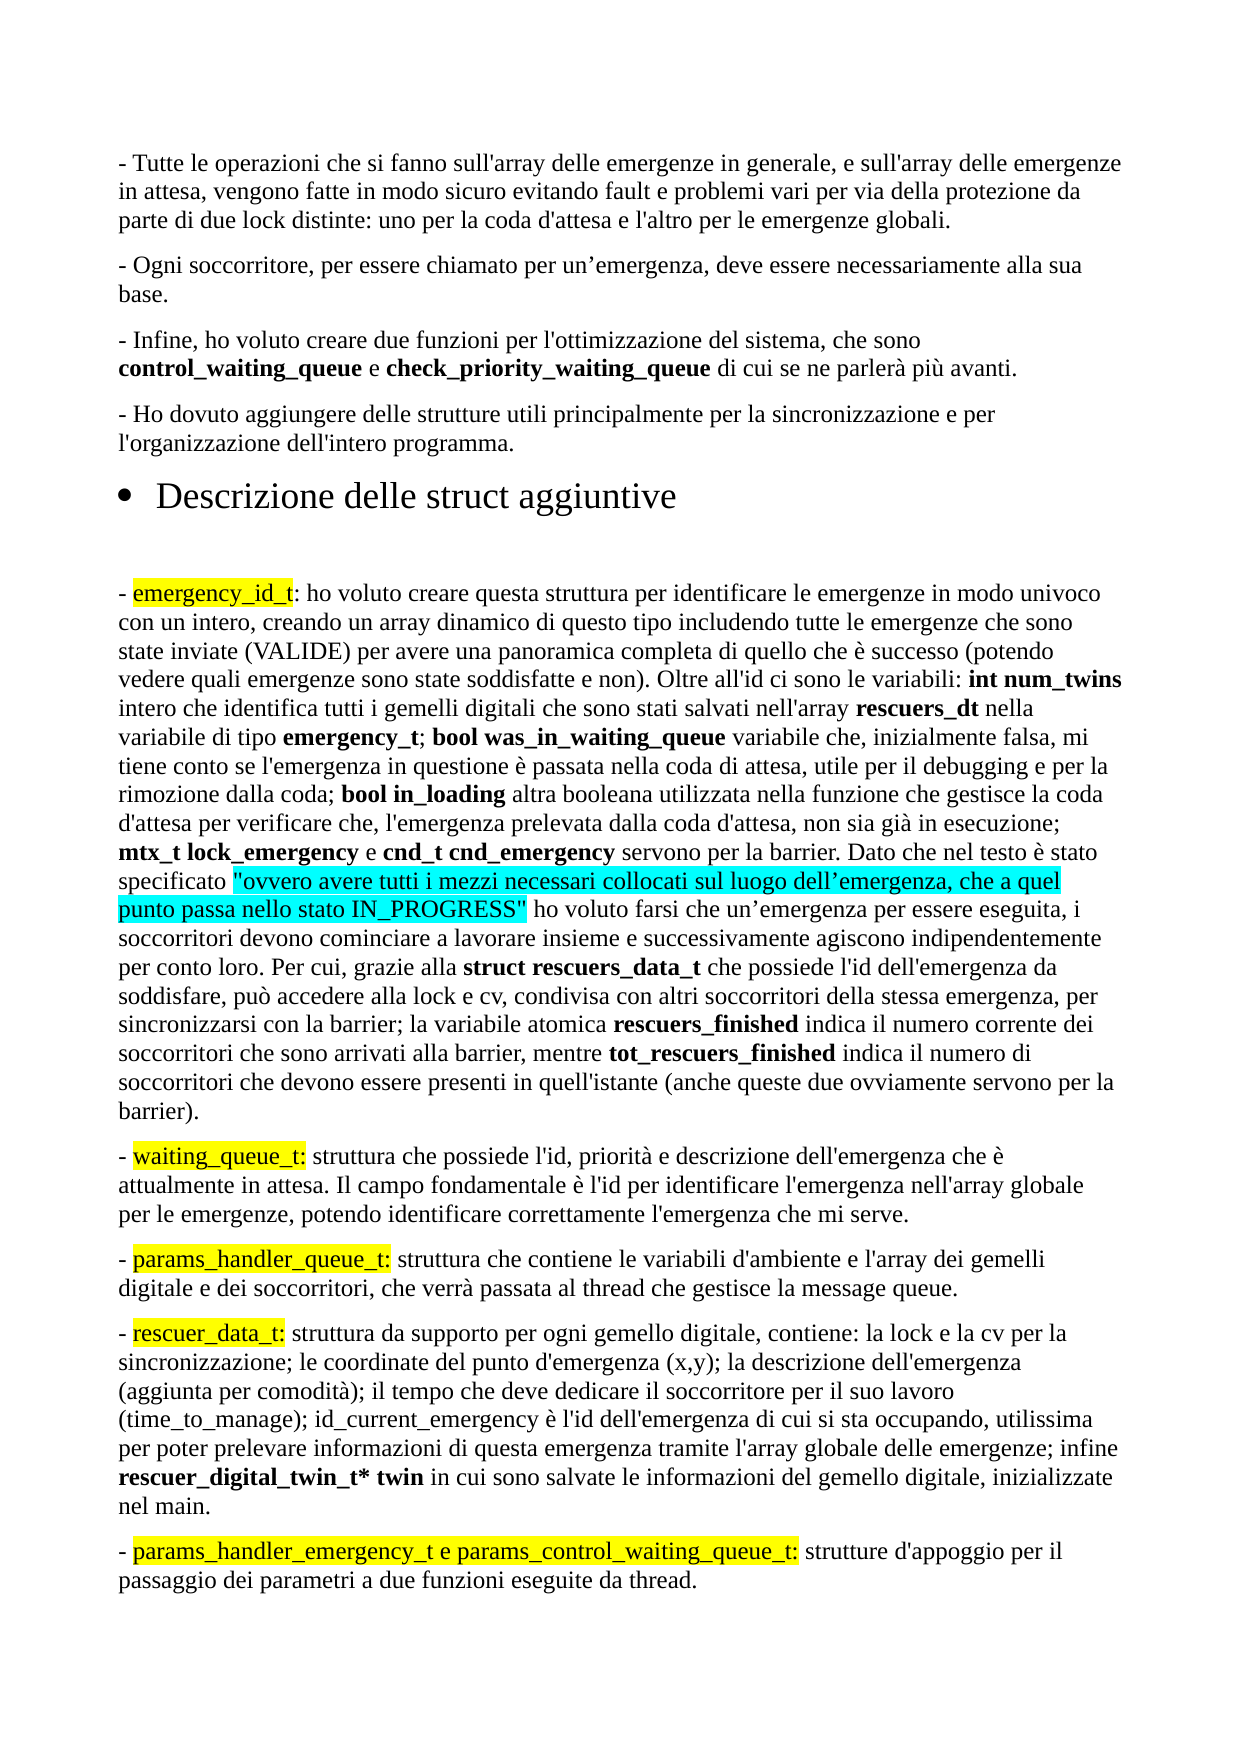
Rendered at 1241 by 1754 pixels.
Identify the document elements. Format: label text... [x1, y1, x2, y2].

text - emergency_id_t: ho voluto creare questa struttura per identificare le emergenze in modo univoco con un intero, creando un array dinamico di questo tipo includendo tutte le emergenze che sono state inviate (VALIDE) per avere una panoramica completa di quello che è successo (potendo vedere quali emergenze sono state soddisfatte e non). Oltre all'id ci sono le variabili: int num_twins intero che identifica tutti i gemelli digitali che sono stati salvati nell'array rescuers_dt nella variabile di tipo emergency_t; bool was_in_waiting_queue variabile che, inizialmente falsa, mi tiene conto se l'emergenza in questione è passata nella coda di attesa, utile per il debugging e per la rimozione dalla coda; bool in_loading altra booleana utilizzata nella funzione che gestisce la coda d'attesa per verificare che, l'emergenza prelevata dalla coda d'attesa, non sia già in esecuzione; mtx_t lock_emergency e cnd_t cnd_emergency servono per la barrier. Dato che nel testo è stato specificato "ovvero avere tutti i mezzi necessari collocati sul luogo dell’emergenza, che a quel punto passa nello stato IN_PROGRESS" ho voluto farsi che un’emergenza per essere eseguita, i soccorritori devono cominciare a lavorare insieme e successivamente agiscono indipendentemente per conto loro. Per cui, grazie alla struct rescuers_data_t che possiede l'id dell'emergenza da soddisfare, può accedere alla lock e cv, condivisa con altri soccorritori della stessa emergenza, per sincronizzarsi con la barrier; la variabile atomica rescuers_finished indica il numero corrente dei soccorritori che sono arrivati alla barrier, mentre tot_rescuers_finished indica il numero di soccorritori che devono essere presenti in quell'istante (anche queste due ovviamente servono per la barrier). [118, 578, 1122, 1124]
list Descrizione delle struct aggiuntive [118, 473, 1122, 516]
text - params_handler_emergency_t e params_control_waiting_queue_t: strutture d'appoggio per il passaggio dei parametri a due funzioni eseguite da thread. [118, 1536, 1122, 1594]
text - Ogni soccorritore, per essere chiamato per un’emergenza, deve essere necessariamente alla sua base. [118, 251, 1122, 308]
text - params_handler_queue_t: struttura che contiene le variabili d'ambiente e l'array dei gemelli digitale e dei soccorritori, che verrà passata al thread che gestisce la message queue. [118, 1244, 1122, 1302]
text - rescuer_data_t: struttura da supporto per ogni gemello digitale, contiene: la lock e la cv per la sincronizzazione; le coordinate del punto d'emergenza (x,y); la descrizione dell'emergenza (aggiunta per comodità); il tempo che deve dedicare il soccorritore per il suo lavoro (time_to_manage); id_current_emergency è l'id dell'emergenza di cui si sta occupando, utilissima per poter prelevare informazioni di questa emergenza tramite l'array globale delle emergenze; infine rescuer_digital_twin_t* twin in cui sono salvate le informazioni del gemello digitale, inizializzate nel main. [118, 1318, 1122, 1519]
text - Infine, ho voluto creare due funzioni per l'ottimizzazione del sistema, che sono control_waiting_queue e check_priority_waiting_queue di cui se ne parlerà più avanti. [118, 325, 1122, 382]
text - Ho dovuto aggiungere delle strutture utili principalmente per la sincronizzazione e per l'organizzazione dell'intero programma. [118, 399, 1122, 456]
text - waiting_queue_t: struttura che possiede l'id, priorità e descrizione dell'emergenza che è attualmente in attesa. Il campo fondamentale è l'id per identificare l'emergenza nell'array globale per le emergenze, potendo identificare correttamente l'emergenza che mi serve. [118, 1141, 1122, 1227]
